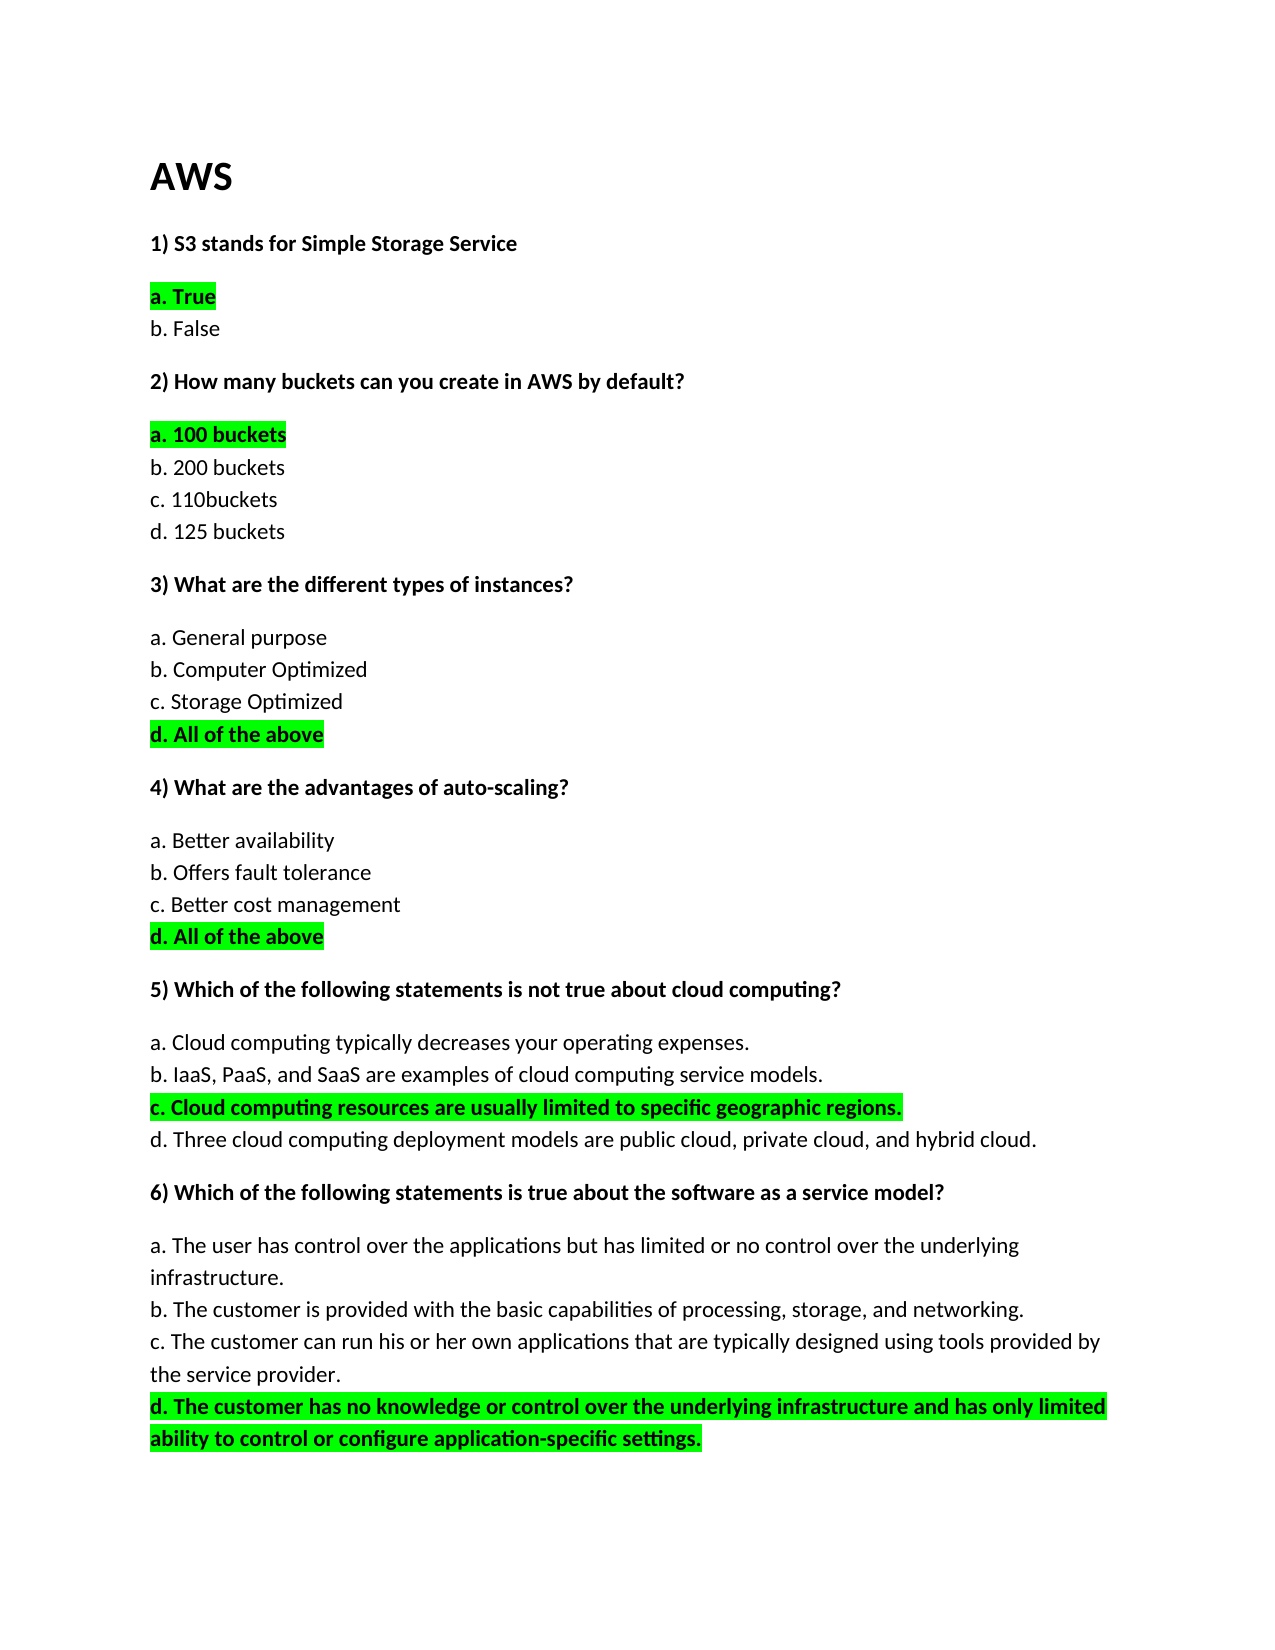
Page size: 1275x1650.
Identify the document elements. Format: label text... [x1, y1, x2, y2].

text a. The user has control over the applications but has limited or no control over the underlying infrastructure. b. The customer is provided with the basic capabilities of processing, storage, and networking. c. The customer can run his or her own applications that are typically designed using tools provided by the service provider. d. The customer has no knowledge or control over the underlying infrastructure and has only limited ability to control or configure application-specific settings. [150, 1231, 1125, 1452]
text AWS [150, 150, 1125, 201]
text 1) S3 stands for Simple Storage Service [150, 229, 1125, 257]
text 3) What are the different types of instances? [150, 570, 1125, 598]
text a. General purpose b. Computer Optimized c. Storage Optimized d. All of the above [150, 623, 1125, 748]
text 4) What are the advantages of auto-scaling? [150, 773, 1125, 801]
text a. Cloud computing typically decreases your operating expenses. b. IaaS, PaaS, and SaaS are examples of cloud computing service models. c. Cloud computing resources are usually limited to specific geographic regions. d. Three cloud computing deployment models are public cloud, private cloud, and hybrid cloud. [150, 1028, 1125, 1153]
text 5) Which of the following statements is not true about cloud computing? [150, 975, 1125, 1003]
text 2) How many buckets can you create in AWS by default? [150, 367, 1125, 396]
text 6) Which of the following statements is true about the software as a service model? [150, 1178, 1125, 1206]
text a. Better availability b. Offers fault tolerance c. Better cost management d. All of the above [150, 826, 1125, 950]
text a. True b. False [150, 282, 1125, 342]
text a. 100 buckets b. 200 buckets c. 110buckets d. 125 buckets [150, 421, 1125, 545]
